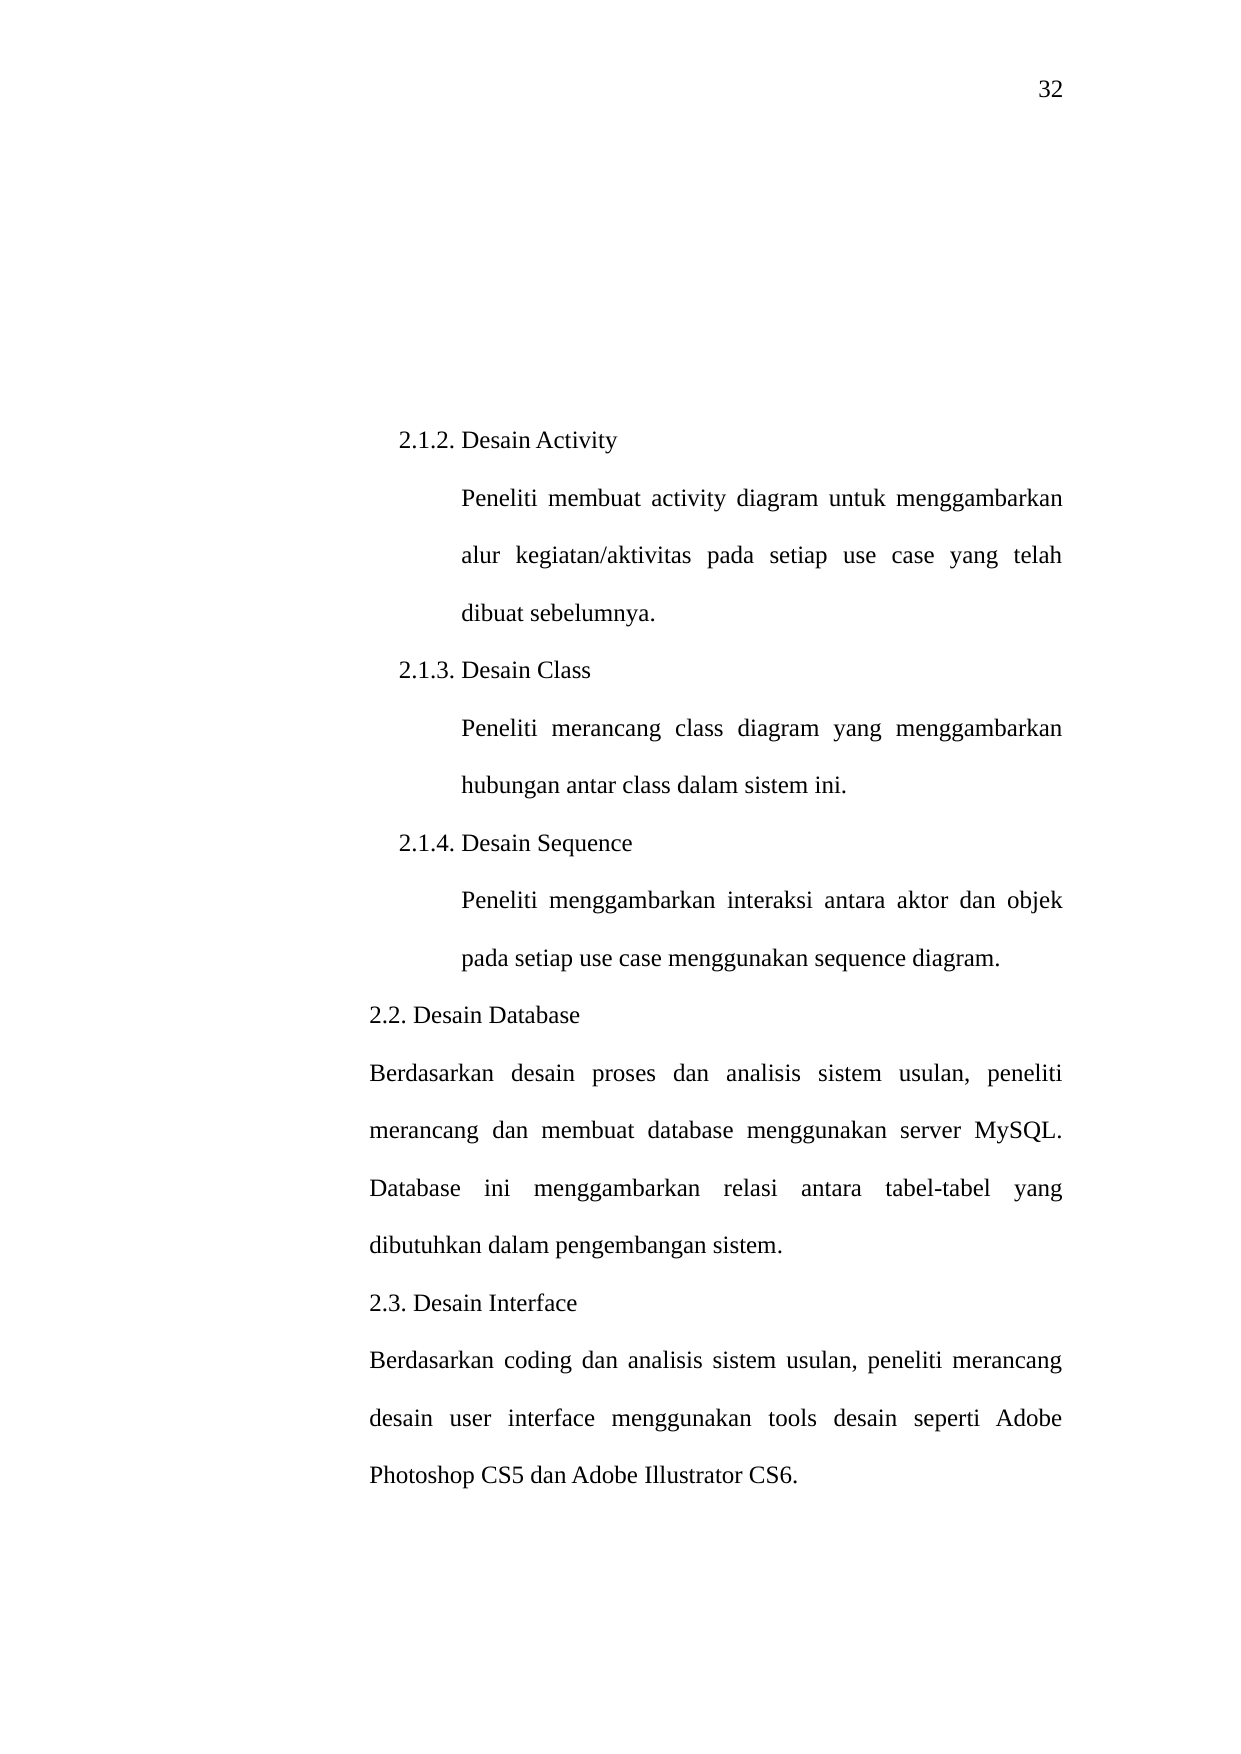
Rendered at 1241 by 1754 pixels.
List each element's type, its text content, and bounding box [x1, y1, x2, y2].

text 2.2. Desain Database [369, 1000, 1063, 1029]
text 2.3. Desain Interface [369, 1288, 1063, 1317]
text Berdasarkan desain proses dan analisis sistem usulan, peneliti merancang dan membuat database menggunakan server MySQL. Database ini menggambarkan relasi antara tabel-tabel yang dibutuhkan dalam pengembangan sistem. [369, 1058, 1063, 1259]
text 2.1.4. Desain Sequence [399, 828, 1063, 857]
text 2.1.2. Desain Activity [399, 425, 1063, 454]
text Peneliti merancang class diagram yang menggambarkan hubungan antar class dalam sistem ini. [461, 713, 1063, 799]
text Berdasarkan coding dan analisis sistem usulan, peneliti merancang desain user interface menggunakan tools desain seperti Adobe Photoshop CS5 dan Adobe Illustrator CS6. [369, 1345, 1063, 1489]
text 2.1.3. Desain Class [399, 655, 1063, 684]
text Peneliti menggambarkan interaksi antara aktor dan objek pada setiap use case menggunakan sequence diagram. [461, 885, 1063, 972]
text Peneliti membuat activity diagram untuk menggambarkan alur kegiatan/aktivitas pada setiap use case yang telah dibuat sebelumnya. [461, 483, 1063, 627]
